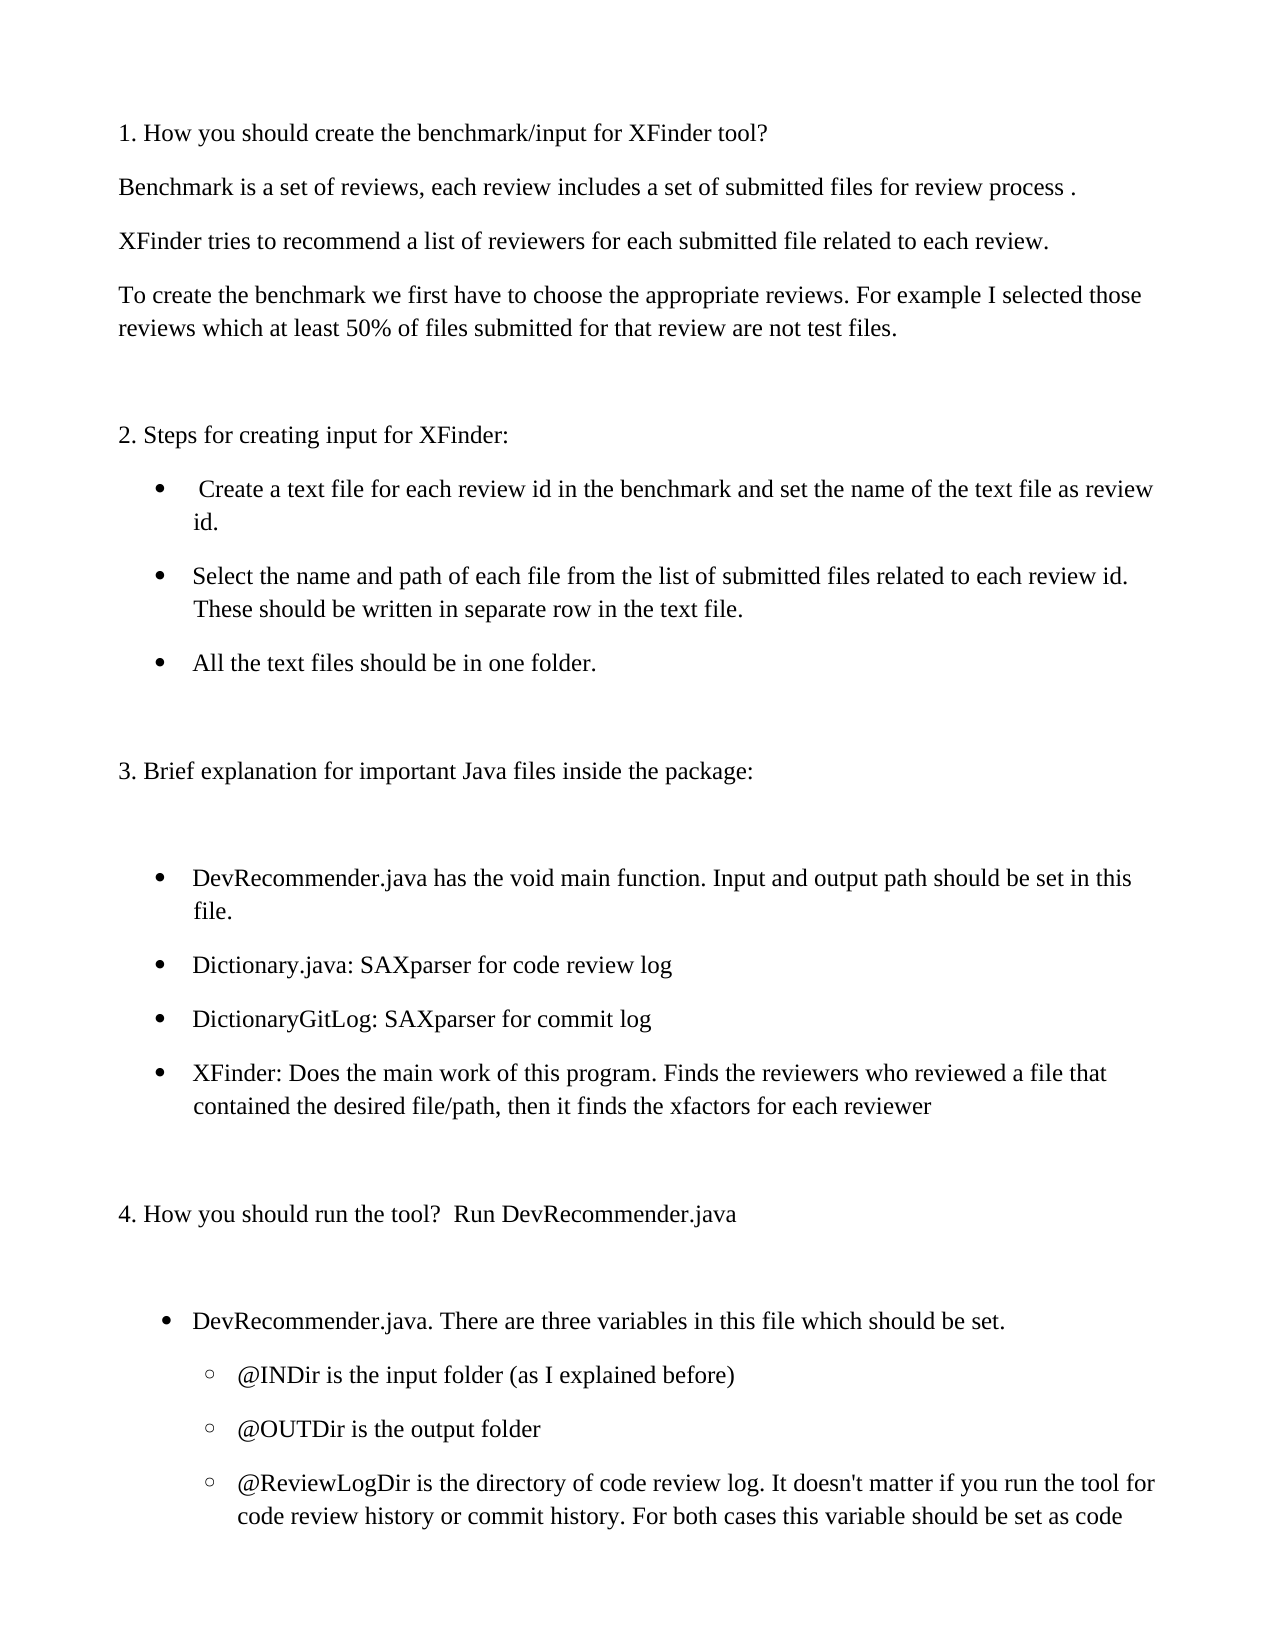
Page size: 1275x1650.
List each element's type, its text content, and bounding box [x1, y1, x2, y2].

text 1. How you should create the benchmark/input for XFinder tool? [118, 118, 1157, 147]
list XFinder: Does the main work of this program. Finds the reviewers who reviewed a file that contained the desired file/path, then it finds the xfactors for each reviewer [156, 1058, 1157, 1120]
list @OUTDir is the output folder [199, 1414, 1157, 1443]
list @INDir is the input folder (as I explained before) [199, 1360, 1157, 1389]
text 4. How you should run the tool? Run DevRecommender.java [118, 1199, 1157, 1227]
list Select the name and path of each file from the list of submitted files related to each review id. These should be written in separate row in the text file. [156, 561, 1157, 623]
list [199, 1468, 1157, 1530]
list Create a text file for each review id in the benchmark and set the name of the text file as review id. [156, 474, 1157, 536]
list DevRecommender.java. There are three variables in this file which should be set. [162, 1306, 1157, 1335]
text XFinder tries to recommend a list of reviewers for each submitted file related to each review. [118, 226, 1157, 254]
text 2. Steps for creating input for XFinder: [118, 420, 1157, 449]
list Dictionary.java: SAXparser for code review log [156, 950, 1157, 979]
text To create the benchmark we first have to choose the appropriate reviews. For example I selected those reviews which at least 50% of files submitted for that review are not test files. [118, 280, 1157, 341]
list DevRecommender.java has the void main function. Input and output path should be set in this file. [156, 863, 1157, 925]
text 3. Brief explanation for important Java files inside the package: [118, 756, 1157, 784]
list DictionaryGitLog: SAXparser for commit log [156, 1004, 1157, 1033]
list All the text files should be in one folder. [156, 648, 1157, 677]
text Benchmark is a set of reviews, each review includes a set of submitted files for review process . [118, 172, 1157, 201]
